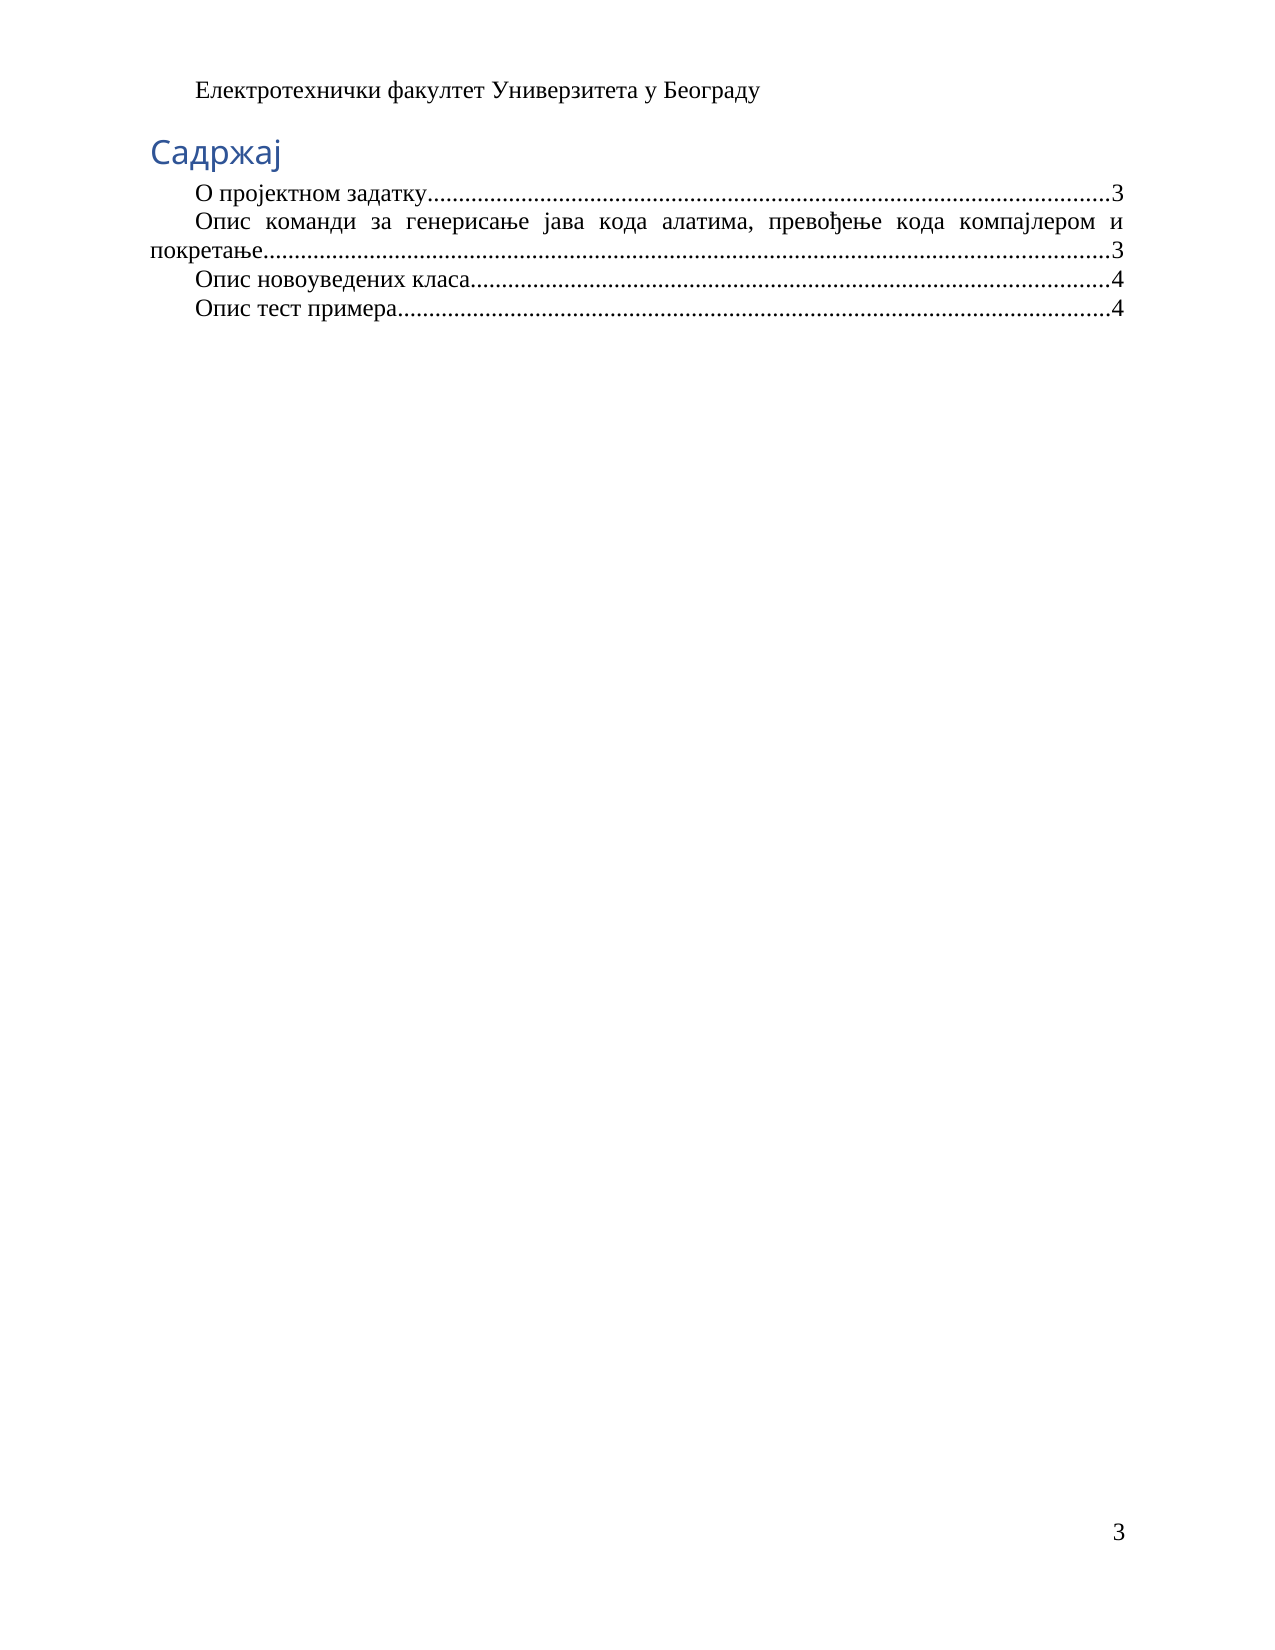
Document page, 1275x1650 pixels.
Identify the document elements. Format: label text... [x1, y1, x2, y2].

text О пројектном задатку 3 [150, 178, 1125, 206]
text Опис тест примера 4 [150, 293, 1125, 321]
text Опис новоуведених класа 4 [150, 264, 1125, 293]
text Опис команди за генерисање јава кода алатима, превођење кода компајлером и покретање 3 [150, 206, 1125, 264]
subtitle Садржај [150, 129, 1125, 174]
